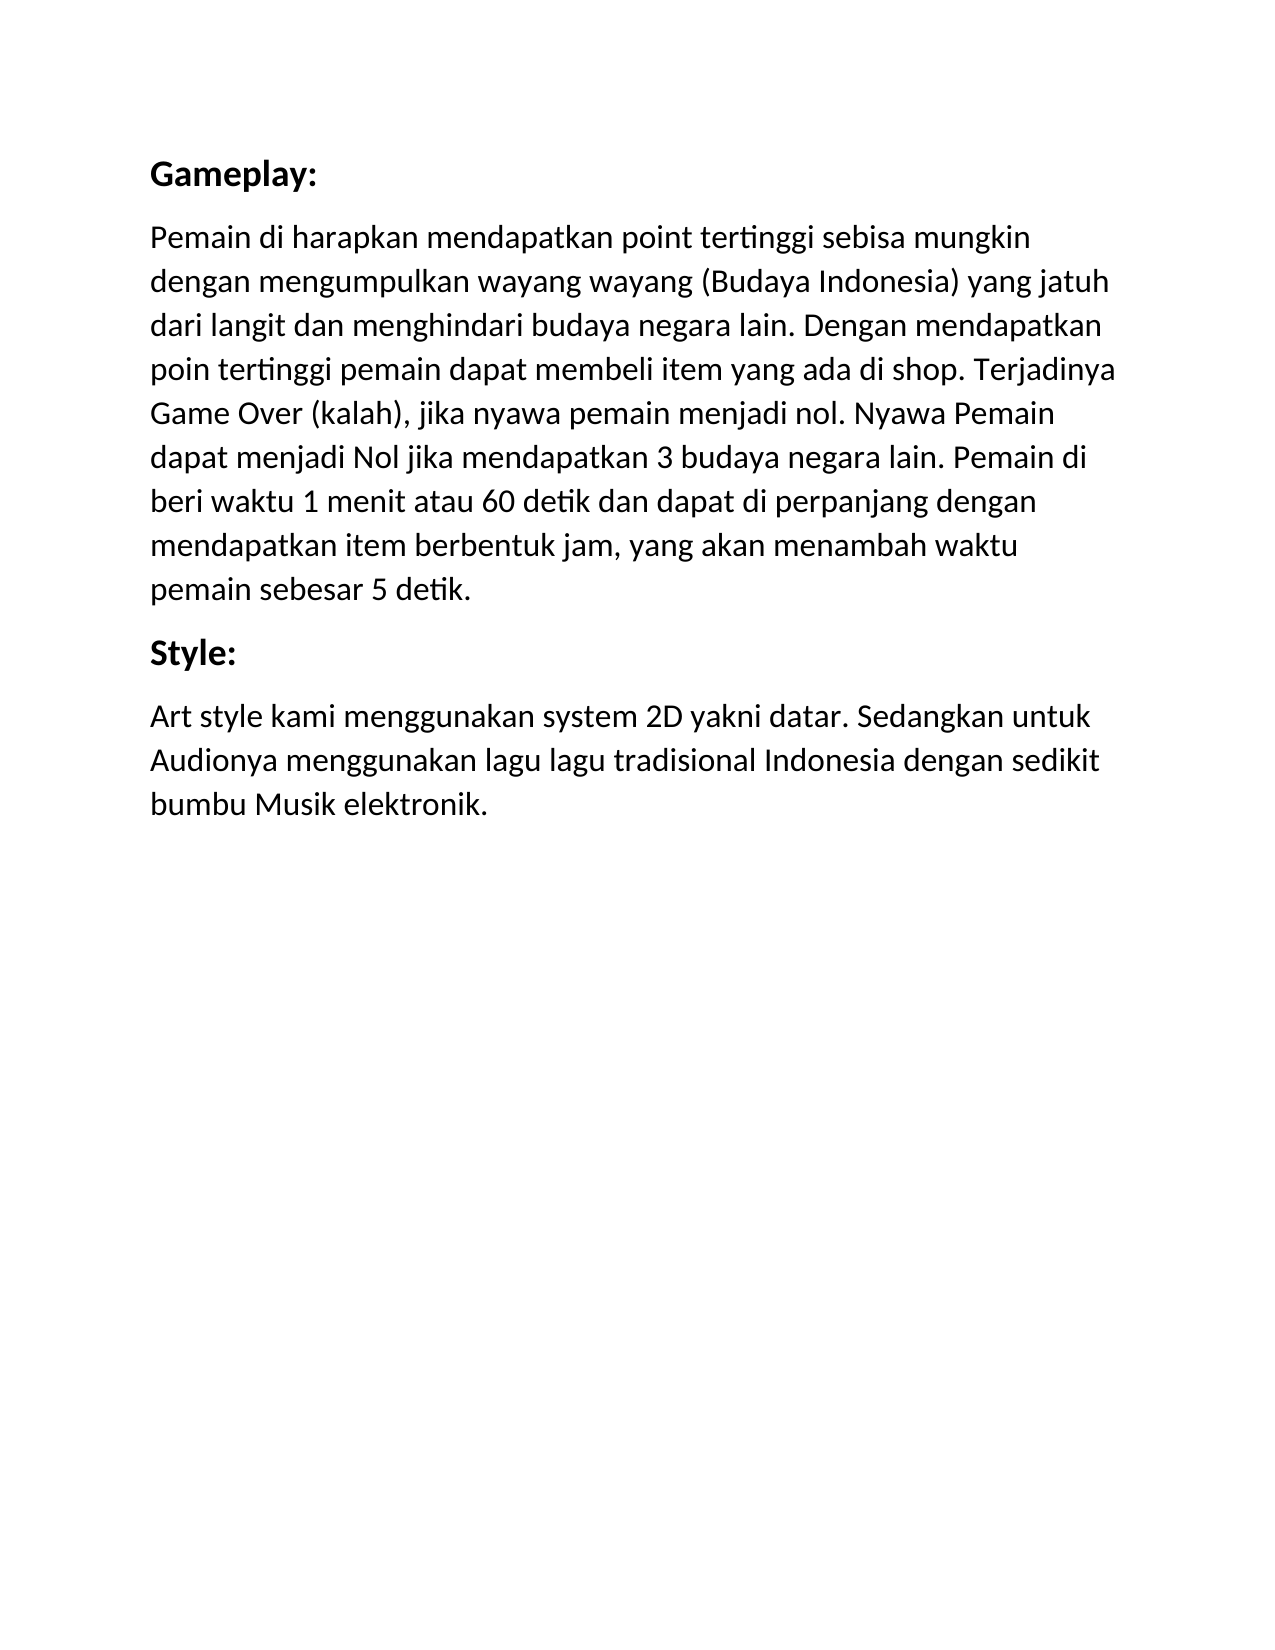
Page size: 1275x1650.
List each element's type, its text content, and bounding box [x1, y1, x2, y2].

text Style: [150, 628, 1125, 674]
text Art style kami menggunakan system 2D yakni datar. Sedangkan untuk Audionya menggunakan lagu lagu tradisional Indonesia dengan sedikit bumbu Musik elektronik. [150, 694, 1125, 823]
text Gameplay: [150, 150, 1125, 196]
text Pemain di harapkan mendapatkan point tertinggi sebisa mungkin dengan mengumpulkan wayang wayang (Budaya Indonesia) yang jatuh dari langit dan menghindari budaya negara lain. Dengan mendapatkan poin tertinggi pemain dapat membeli item yang ada di shop. Terjadinya Game Over (kalah), jika nyawa pemain menjadi nol. Nyawa Pemain dapat menjadi Nol jika mendapatkan 3 budaya negara lain. Pemain di beri waktu 1 menit atau 60 detik dan dapat di perpanjang dengan mendapatkan item berbentuk jam, yang akan menambah waktu pemain sebesar 5 detik. [150, 216, 1125, 608]
